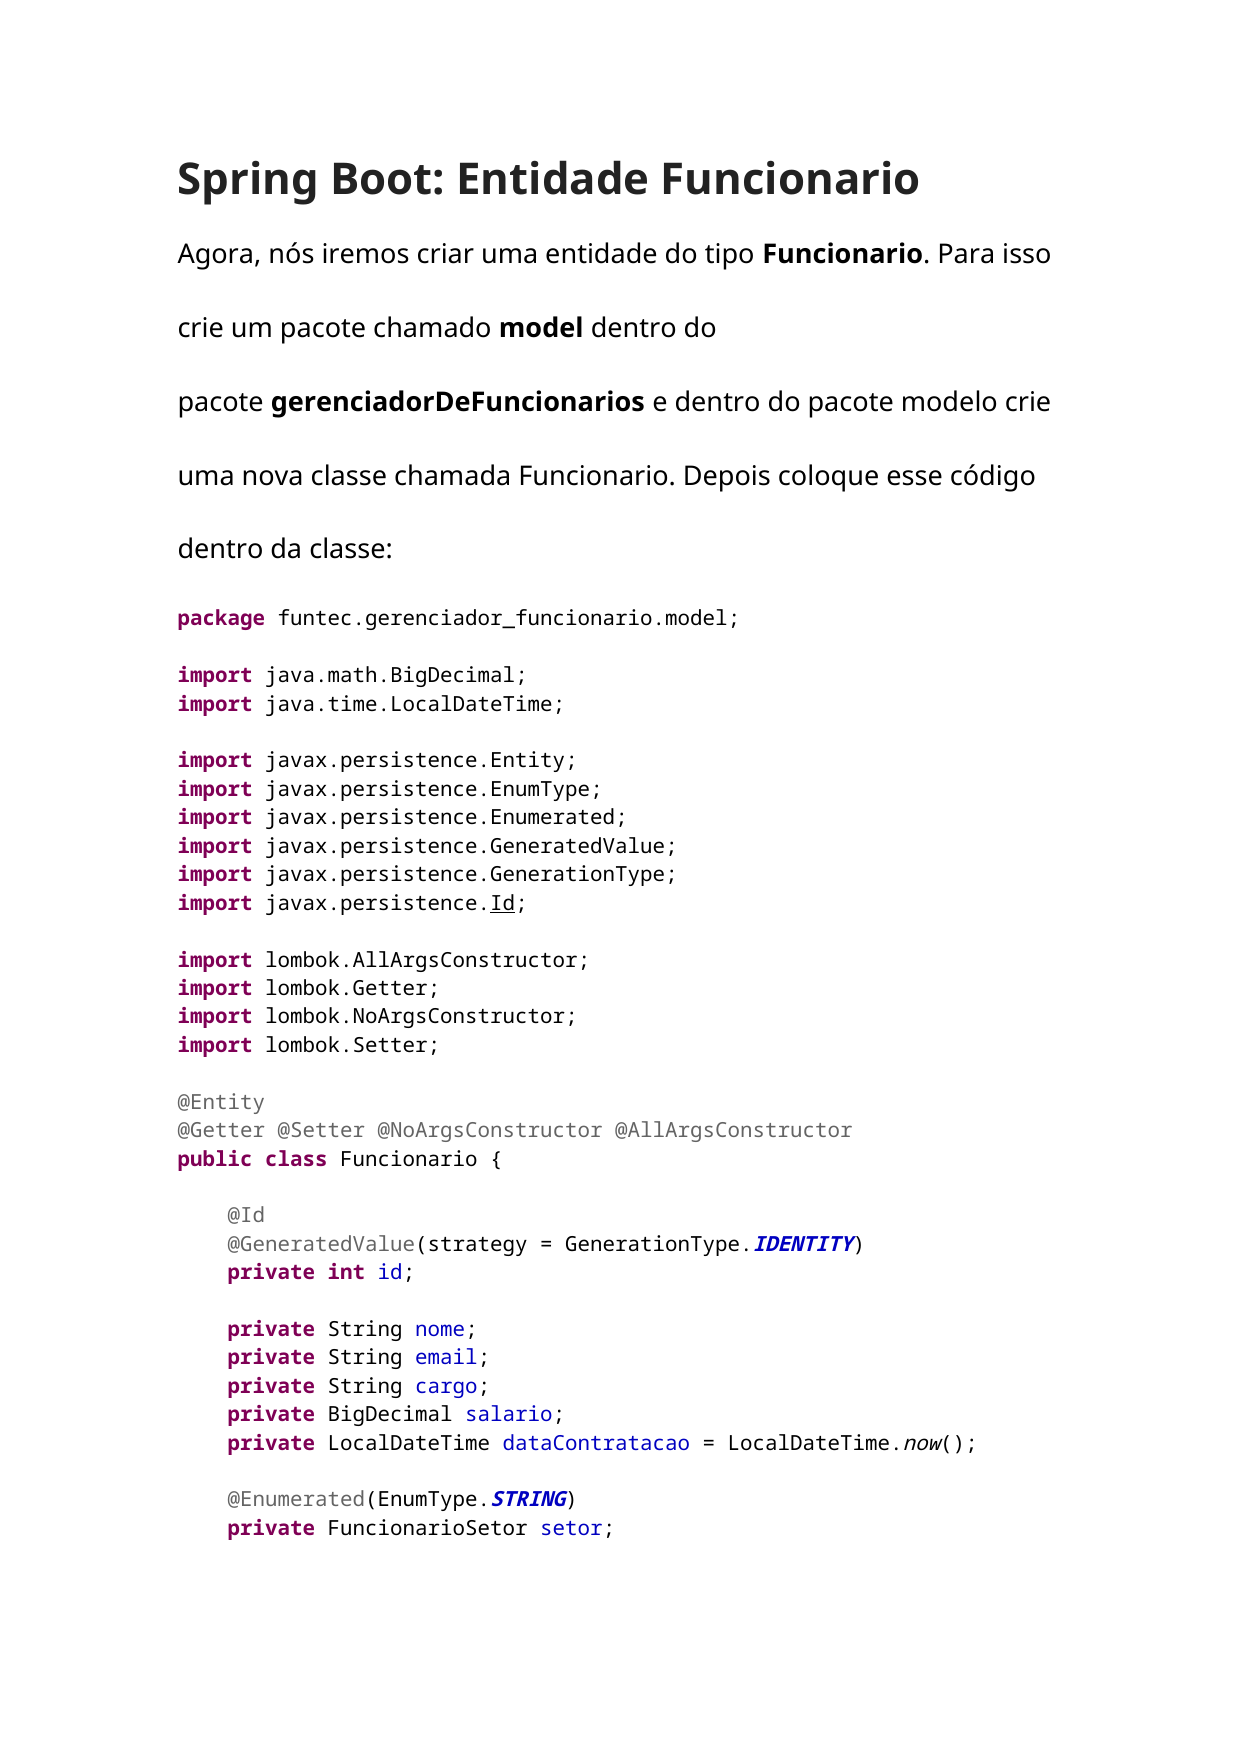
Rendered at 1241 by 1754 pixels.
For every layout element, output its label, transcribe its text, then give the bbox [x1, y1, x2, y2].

text @GeneratedValue(strategy = GenerationType.IDENTITY) [177, 1229, 1063, 1257]
subtitle Spring Boot: Entidade Funcionario [177, 148, 1063, 207]
text public class Funcionario { [177, 1144, 1063, 1172]
text import java.math.BigDecimal; [177, 660, 1063, 689]
text @Getter @Setter @NoArgsConstructor @AllArgsConstructor [177, 1115, 1063, 1144]
text private String cargo; [177, 1371, 1063, 1399]
text import javax.persistence.Enumerated; [177, 802, 1063, 831]
text @Enumerated(EnumType.STRING) [177, 1484, 1063, 1513]
text private BigDecimal salario; [177, 1399, 1063, 1428]
text import javax.persistence.EnumType; [177, 774, 1063, 802]
text private int id; [177, 1257, 1063, 1286]
text private LocalDateTime dataContratacao = LocalDateTime.now(); [177, 1428, 1063, 1456]
text @Entity [177, 1087, 1063, 1115]
text import javax.persistence.GeneratedValue; [177, 831, 1063, 859]
text private String nome; [177, 1314, 1063, 1342]
text private String email; [177, 1342, 1063, 1371]
text private FuncionarioSetor setor; [177, 1513, 1063, 1541]
text import lombok.AllArgsConstructor; [177, 945, 1063, 973]
text import lombok.Getter; [177, 973, 1063, 1002]
text @Id [177, 1200, 1063, 1229]
text import lombok.NoArgsConstructor; [177, 1002, 1063, 1030]
text import javax.persistence.GenerationType; [177, 859, 1063, 888]
text package funtec.gerenciador_funcionario.model; [177, 603, 1063, 632]
text import java.time.LocalDateTime; [177, 689, 1063, 717]
text import javax.persistence.Id; [177, 888, 1063, 916]
text import javax.persistence.Entity; [177, 746, 1063, 774]
text import lombok.Setter; [177, 1030, 1063, 1058]
text Agora, nós iremos criar uma entidade do tipo Funcionario. Para isso crie um pacote chamado model dentro do pacote gerenciadorDeFuncionarios e dentro do pacote modelo crie uma nova classe chamada Funcionario. Depois coloque esse código dentro da classe: [177, 235, 1063, 567]
